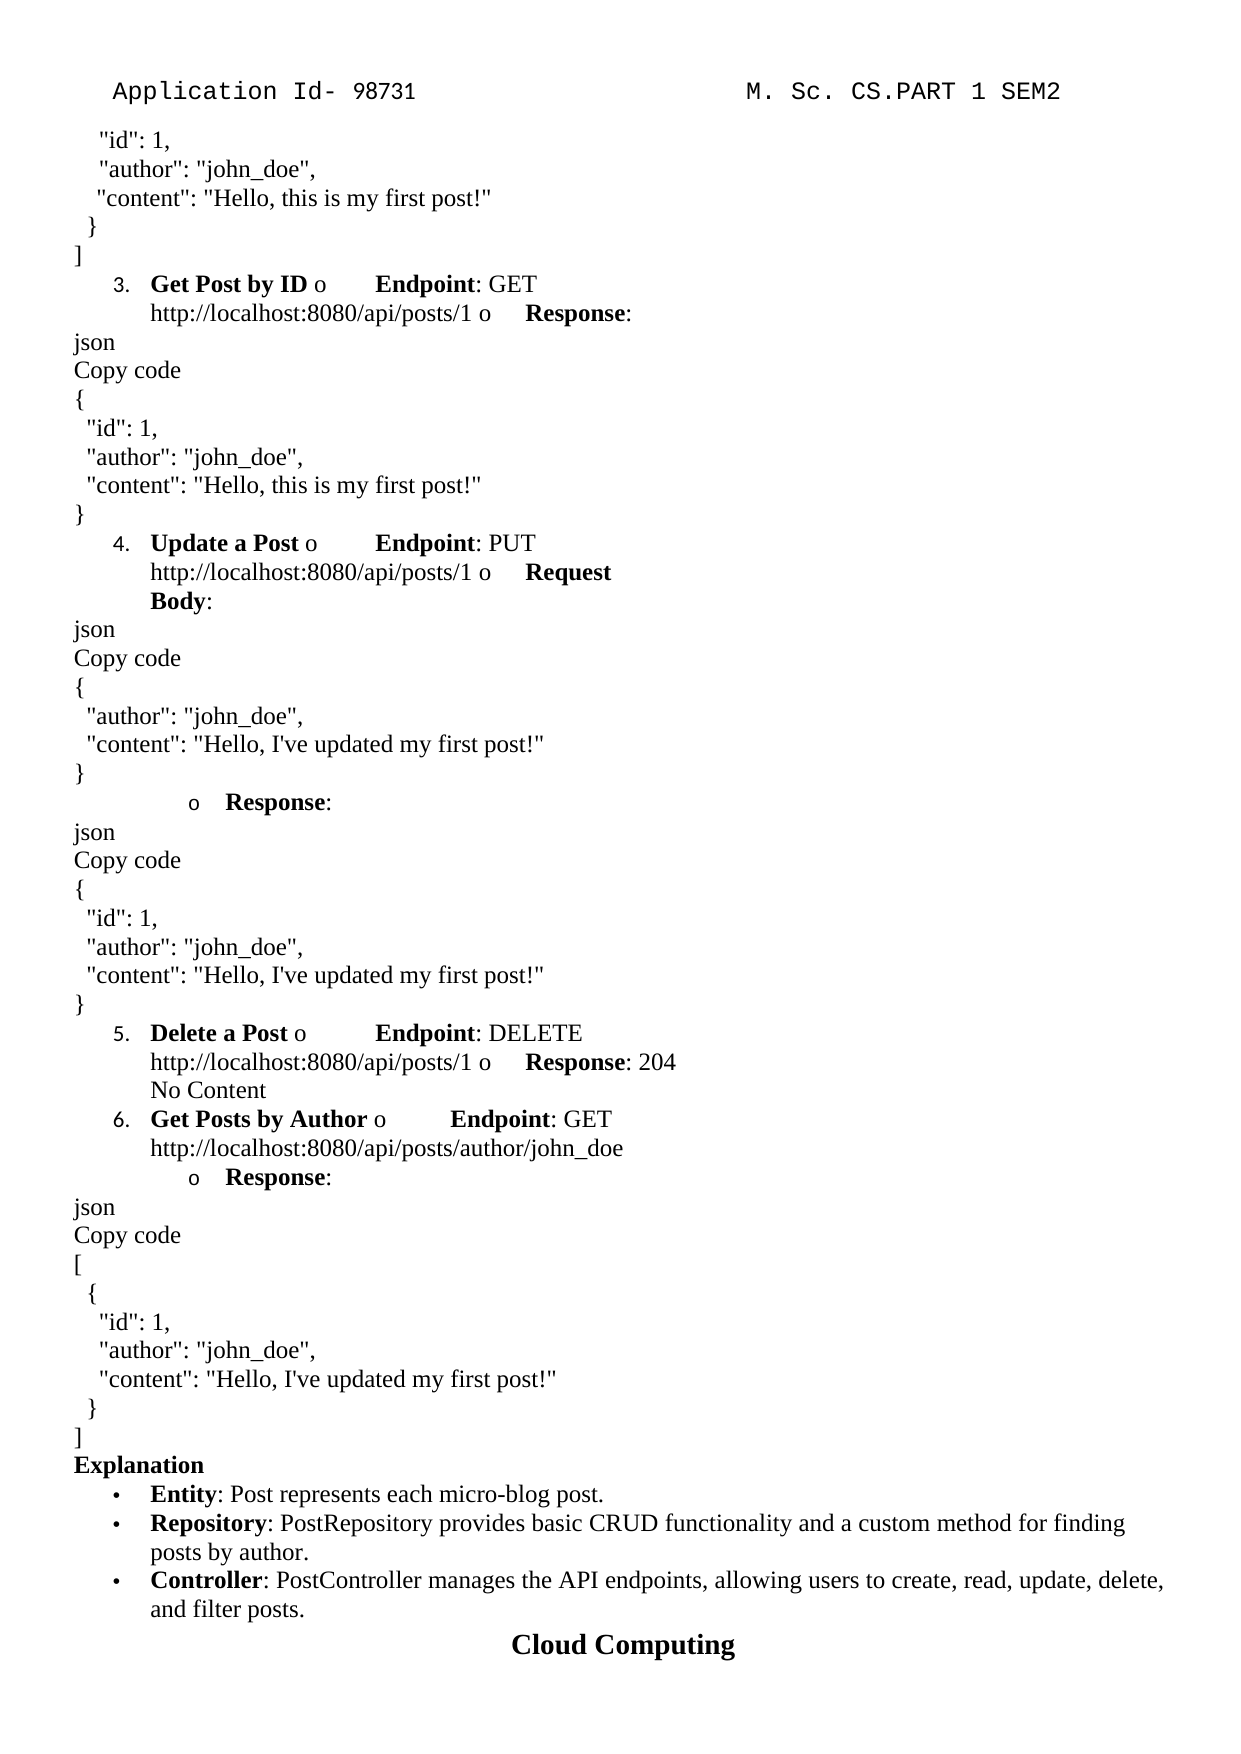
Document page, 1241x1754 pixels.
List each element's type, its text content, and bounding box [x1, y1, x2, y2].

text Copy code [73, 845, 1171, 874]
text ] [73, 1422, 1171, 1451]
text "content": "Hello, this is my first post!" [73, 470, 1171, 499]
list Repository: PostRepository provides basic CRUD functionality and a custom method for finding posts by author. [113, 1508, 1171, 1566]
list Update a Post o Endpoint: PUT http://localhost:8080/api/posts/1 o Request Body: [113, 528, 678, 614]
list Get Posts by Author o Endpoint: GET http://localhost:8080/api/posts/author/john_doe [113, 1104, 678, 1162]
text "author": "john_doe", [73, 1336, 1171, 1364]
text "content": "Hello, I've updated my first post!" [73, 960, 1171, 989]
text { [73, 384, 1171, 413]
text "id": 1, [73, 1307, 1171, 1336]
text ] [73, 240, 1171, 269]
text { [73, 1278, 1171, 1307]
text } [73, 1393, 1171, 1422]
text "content": "Hello, I've updated my first post!" [73, 729, 1171, 758]
list Controller: PostController manages the API endpoints, allowing users to create, read, update, delete, and filter posts. [113, 1566, 1171, 1623]
text json [73, 614, 1171, 643]
text "content": "Hello, I've updated my first post!" [73, 1364, 1171, 1393]
text "content": "Hello, this is my first post!" [96, 183, 1171, 211]
text "author": "john_doe", [73, 701, 1171, 729]
text { [73, 672, 1171, 701]
text } [73, 989, 1171, 1018]
text json [73, 327, 1171, 355]
text "author": "john_doe", [73, 442, 1171, 470]
text "author": "john_doe", [73, 154, 1171, 183]
list Response: [188, 787, 1171, 817]
text "author": "john_doe", [73, 932, 1171, 960]
text "id": 1, [73, 413, 1171, 442]
list Get Post by ID o Endpoint: GET http://localhost:8080/api/posts/1 o Response: [113, 269, 678, 327]
subtitle Explanation [73, 1451, 1171, 1479]
text [ [73, 1249, 1171, 1278]
text } [73, 758, 1171, 787]
text json [73, 1192, 1171, 1221]
text json [73, 817, 1171, 845]
text "id": 1, [73, 903, 1171, 932]
text Copy code [73, 355, 1171, 384]
text "id": 1, [73, 125, 1171, 154]
text { [73, 874, 1171, 903]
list Entity: Post represents each micro-blog post. [113, 1479, 1171, 1508]
text Copy code [73, 643, 1171, 672]
text } [73, 211, 1171, 240]
list Delete a Post o Endpoint: DELETE http://localhost:8080/api/posts/1 o Response: 204 No Content [113, 1018, 678, 1104]
list Response: [188, 1162, 1171, 1192]
text Copy code [73, 1221, 1171, 1249]
text } [73, 499, 1171, 528]
